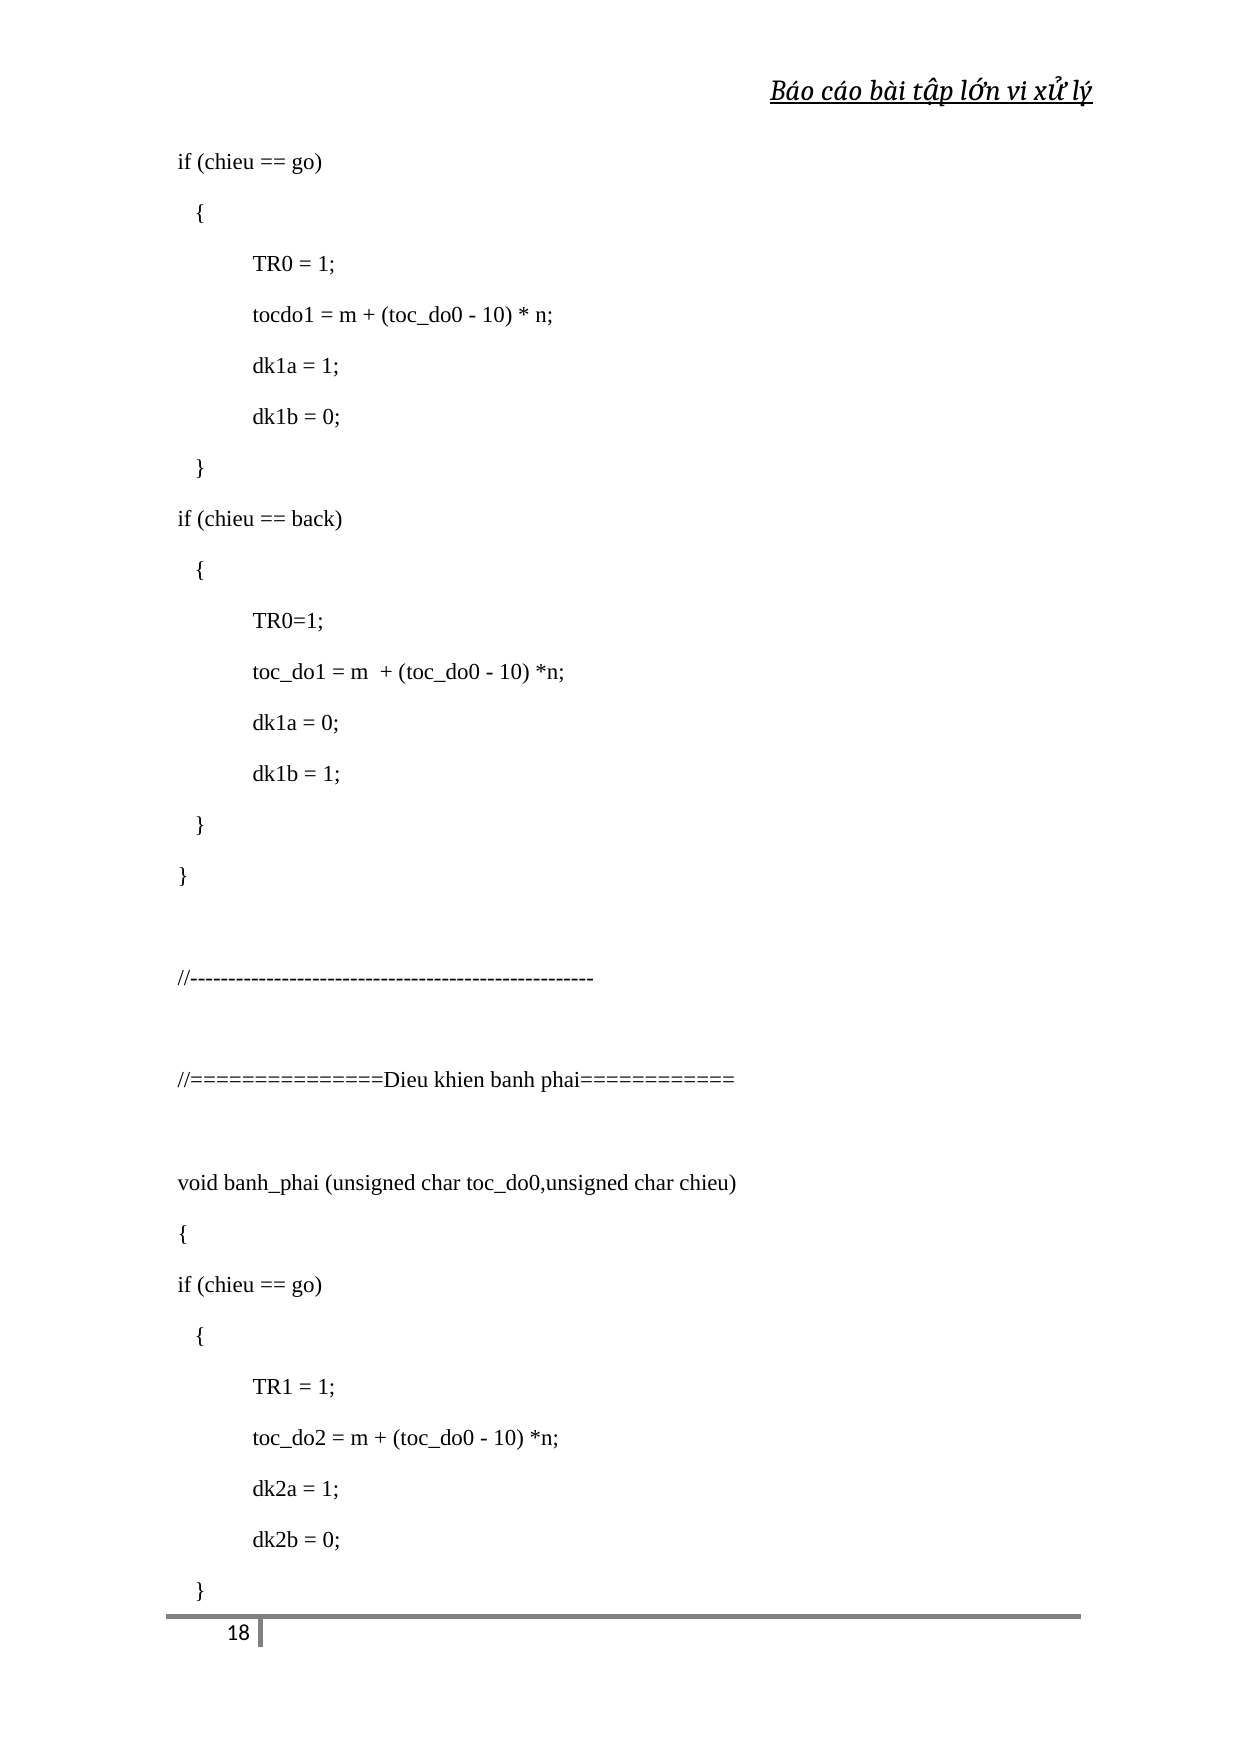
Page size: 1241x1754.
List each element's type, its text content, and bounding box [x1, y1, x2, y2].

text TR0=1; [177, 607, 1092, 633]
text { [177, 199, 1092, 225]
text tocdo1 = m + (toc_do0 - 10) * n; [177, 301, 1092, 327]
text dk1b = 1; [177, 760, 1092, 787]
text if (chieu == back) [177, 505, 1092, 531]
text } [177, 862, 1092, 889]
text TR1 = 1; [177, 1373, 1092, 1399]
text void banh_phai (unsigned char toc_do0,unsigned char chieu) [177, 1168, 1092, 1195]
text dk1a = 0; [177, 709, 1092, 736]
text //===============Dieu khien banh phai============ [177, 1066, 1092, 1093]
text dk2a = 1; [177, 1475, 1092, 1501]
text } [177, 454, 1092, 480]
text { [177, 1322, 1092, 1348]
text { [177, 556, 1092, 582]
text if (chieu == go) [177, 1271, 1092, 1297]
text toc_do1 = m + (toc_do0 - 10) *n; [177, 658, 1092, 684]
text { [177, 1219, 1092, 1246]
text dk1b = 0; [177, 403, 1092, 429]
text toc_do2 = m + (toc_do0 - 10) *n; [177, 1424, 1092, 1450]
text dk1a = 1; [177, 352, 1092, 378]
text } [177, 1577, 1092, 1603]
text } [177, 811, 1092, 838]
text dk2b = 0; [177, 1526, 1092, 1552]
text TR0 = 1; [177, 250, 1092, 276]
text if (chieu == go) [177, 148, 1092, 174]
text //----------------------------------------------------- [177, 964, 1092, 991]
